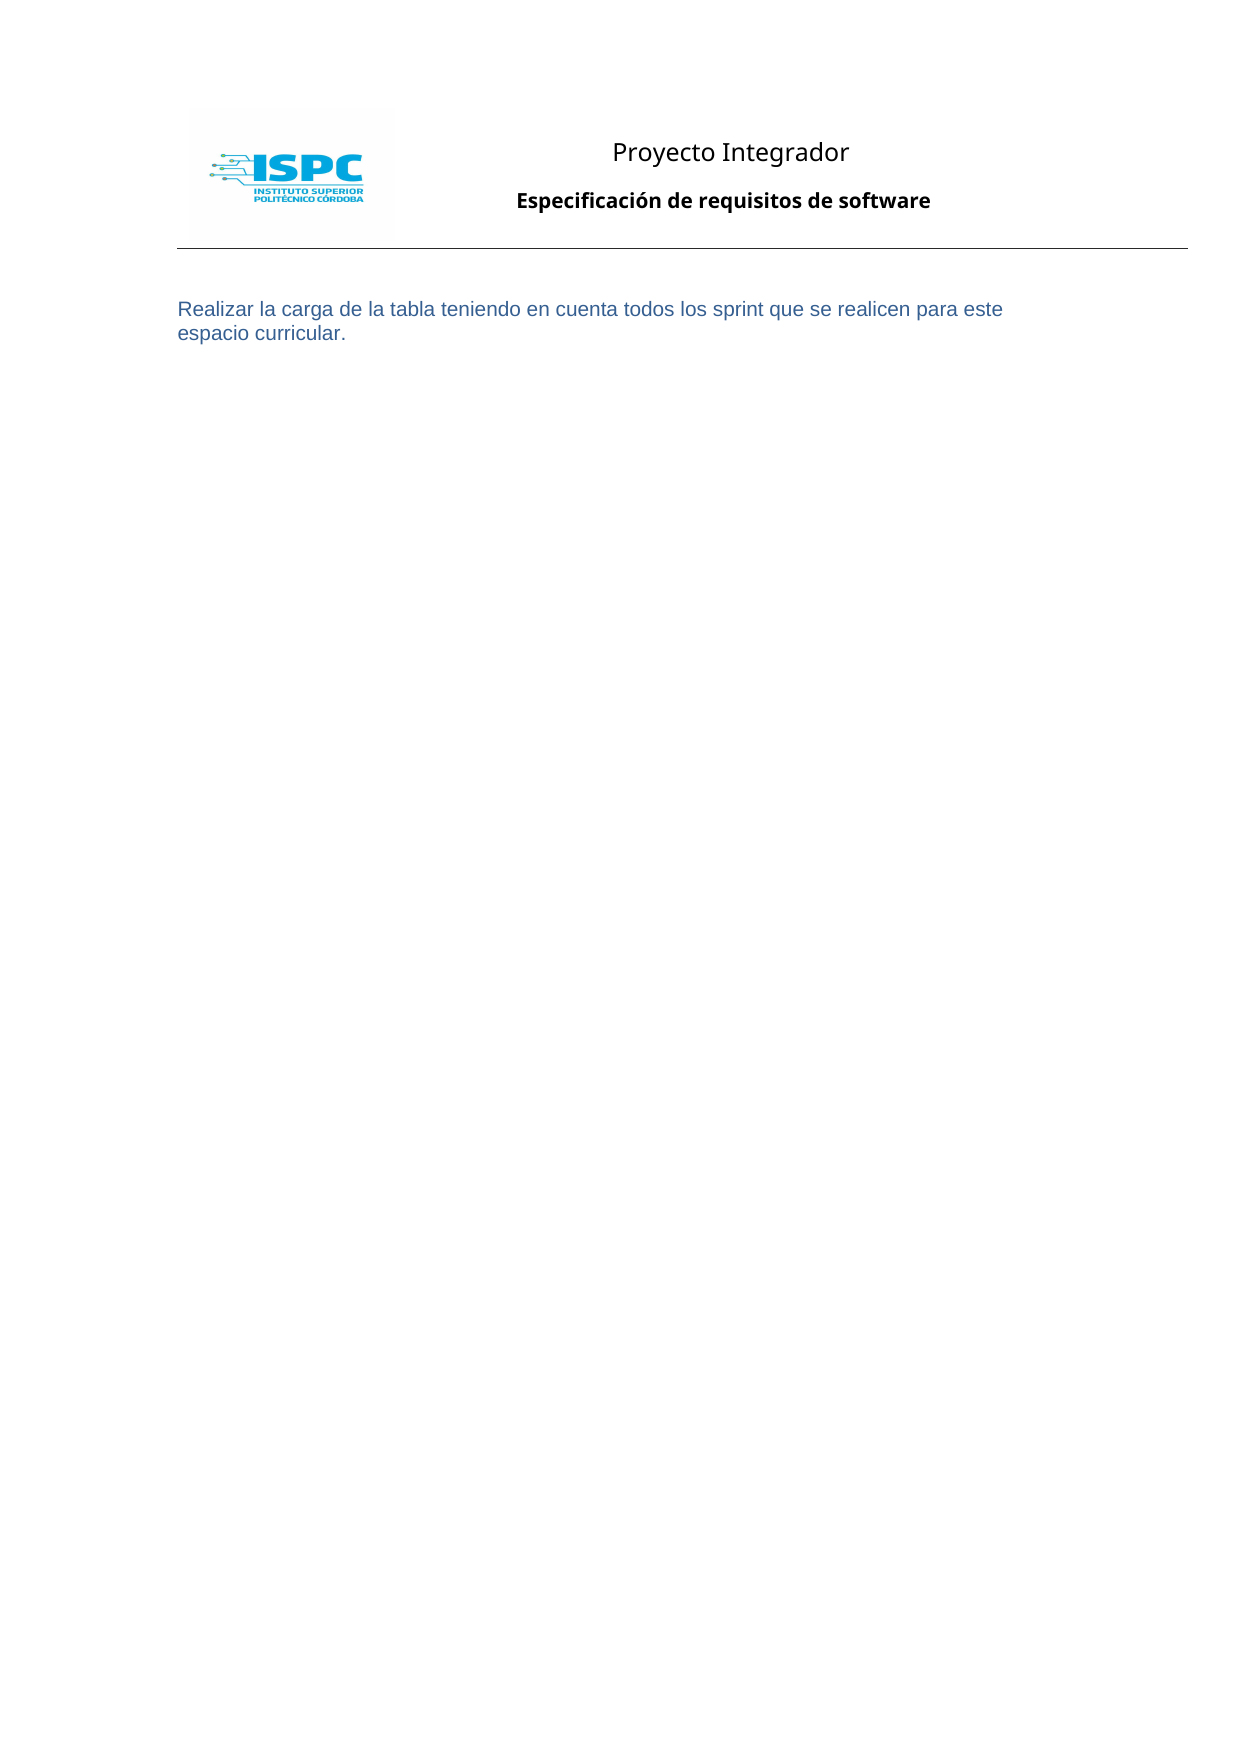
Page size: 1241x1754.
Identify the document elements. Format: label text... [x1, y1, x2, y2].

text Realizar la carga de la tabla teniendo en cuenta todos los sprint que se realicen para este espacio curricular. [177, 297, 1063, 344]
picture [188, 108, 395, 241]
